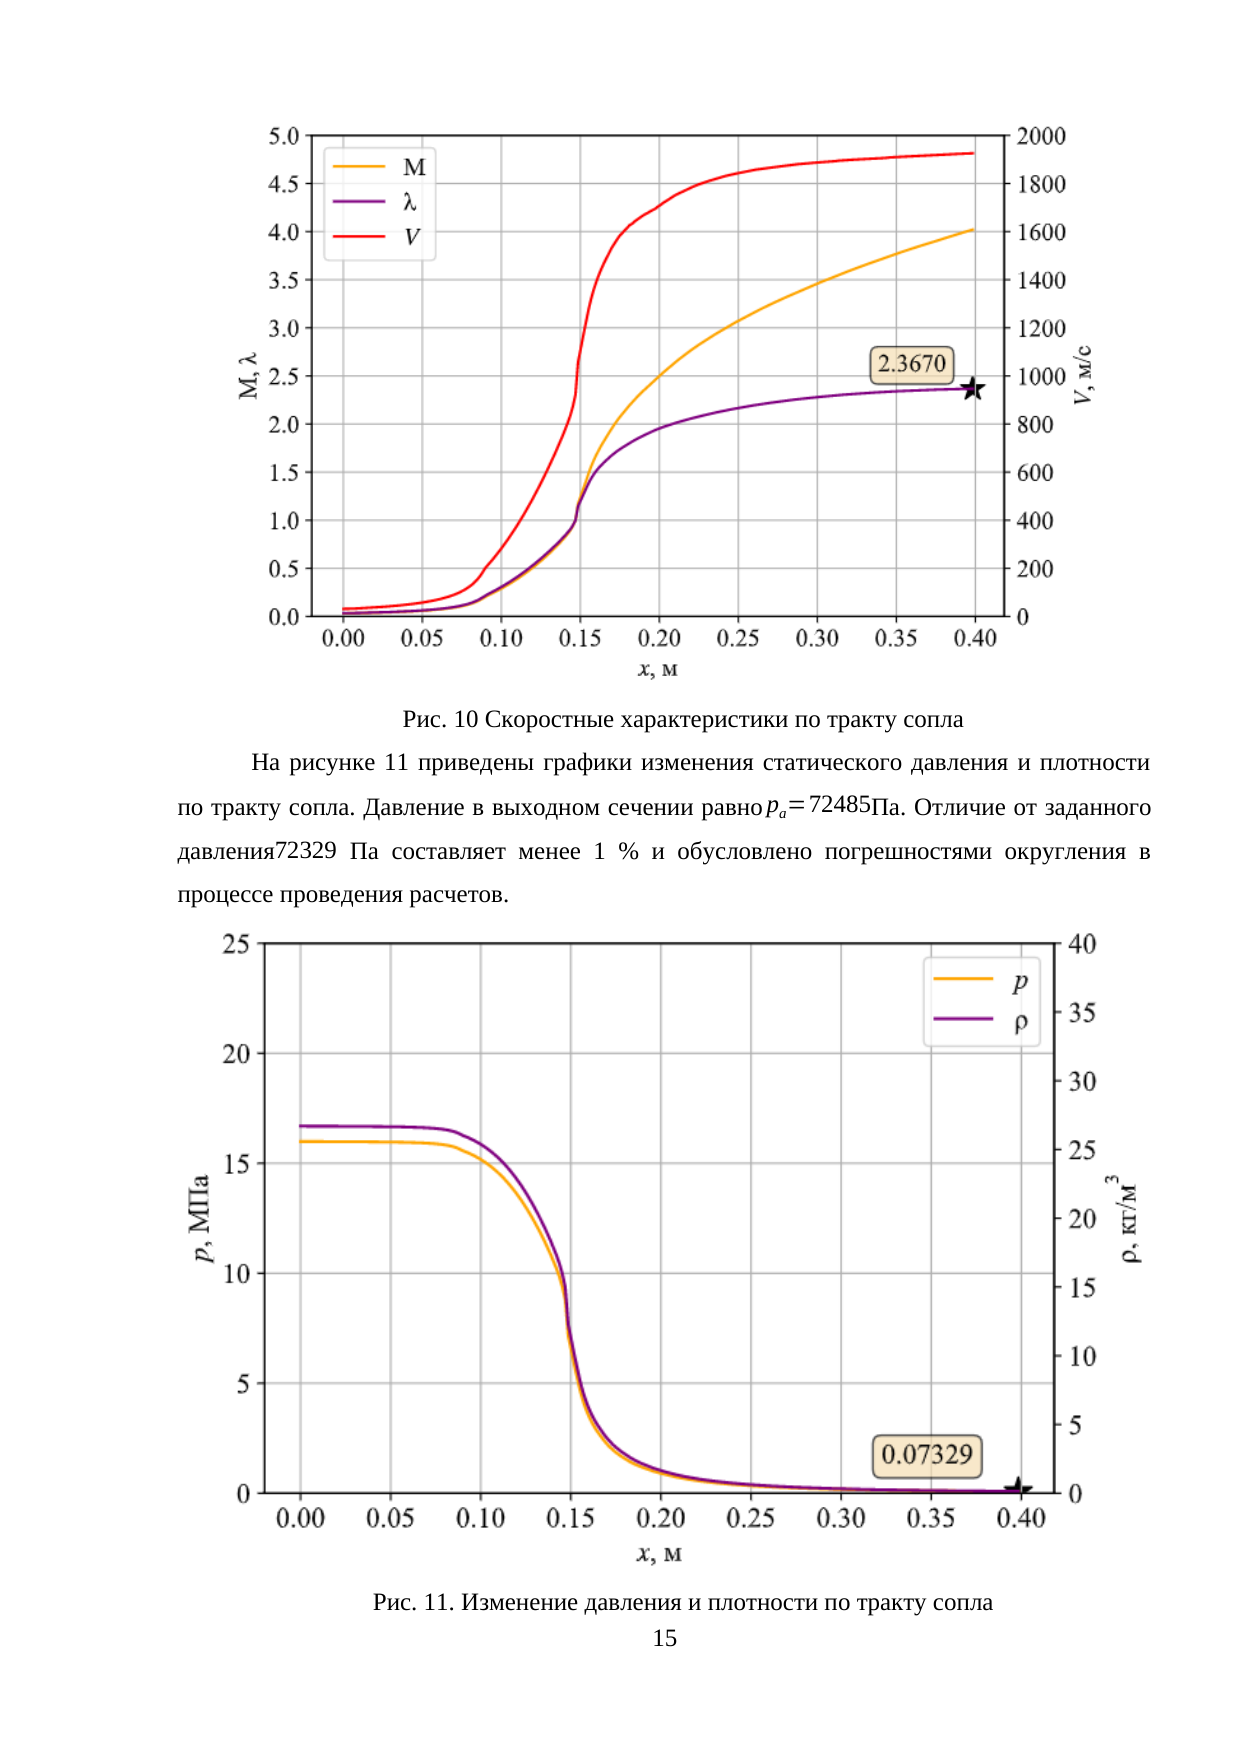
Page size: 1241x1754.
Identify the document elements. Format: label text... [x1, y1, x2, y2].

list Рис. 10 Скоростные характеристики по тракту сопла [215, 704, 1152, 733]
picture [177, 922, 1152, 1573]
picture [230, 118, 1105, 690]
list Рис. 11. Изменение давления и плотности по тракту сопла [215, 1587, 1152, 1616]
text На рисунке 11 приведены графики изменения статического давления и плотности по тракту сопла. Давление в выходном сечении равноПа. Отличие от заданного давления Па составляет менее 1 % и обусловлено погрешностями округления в процессе проведения расчетов. [177, 747, 1152, 908]
